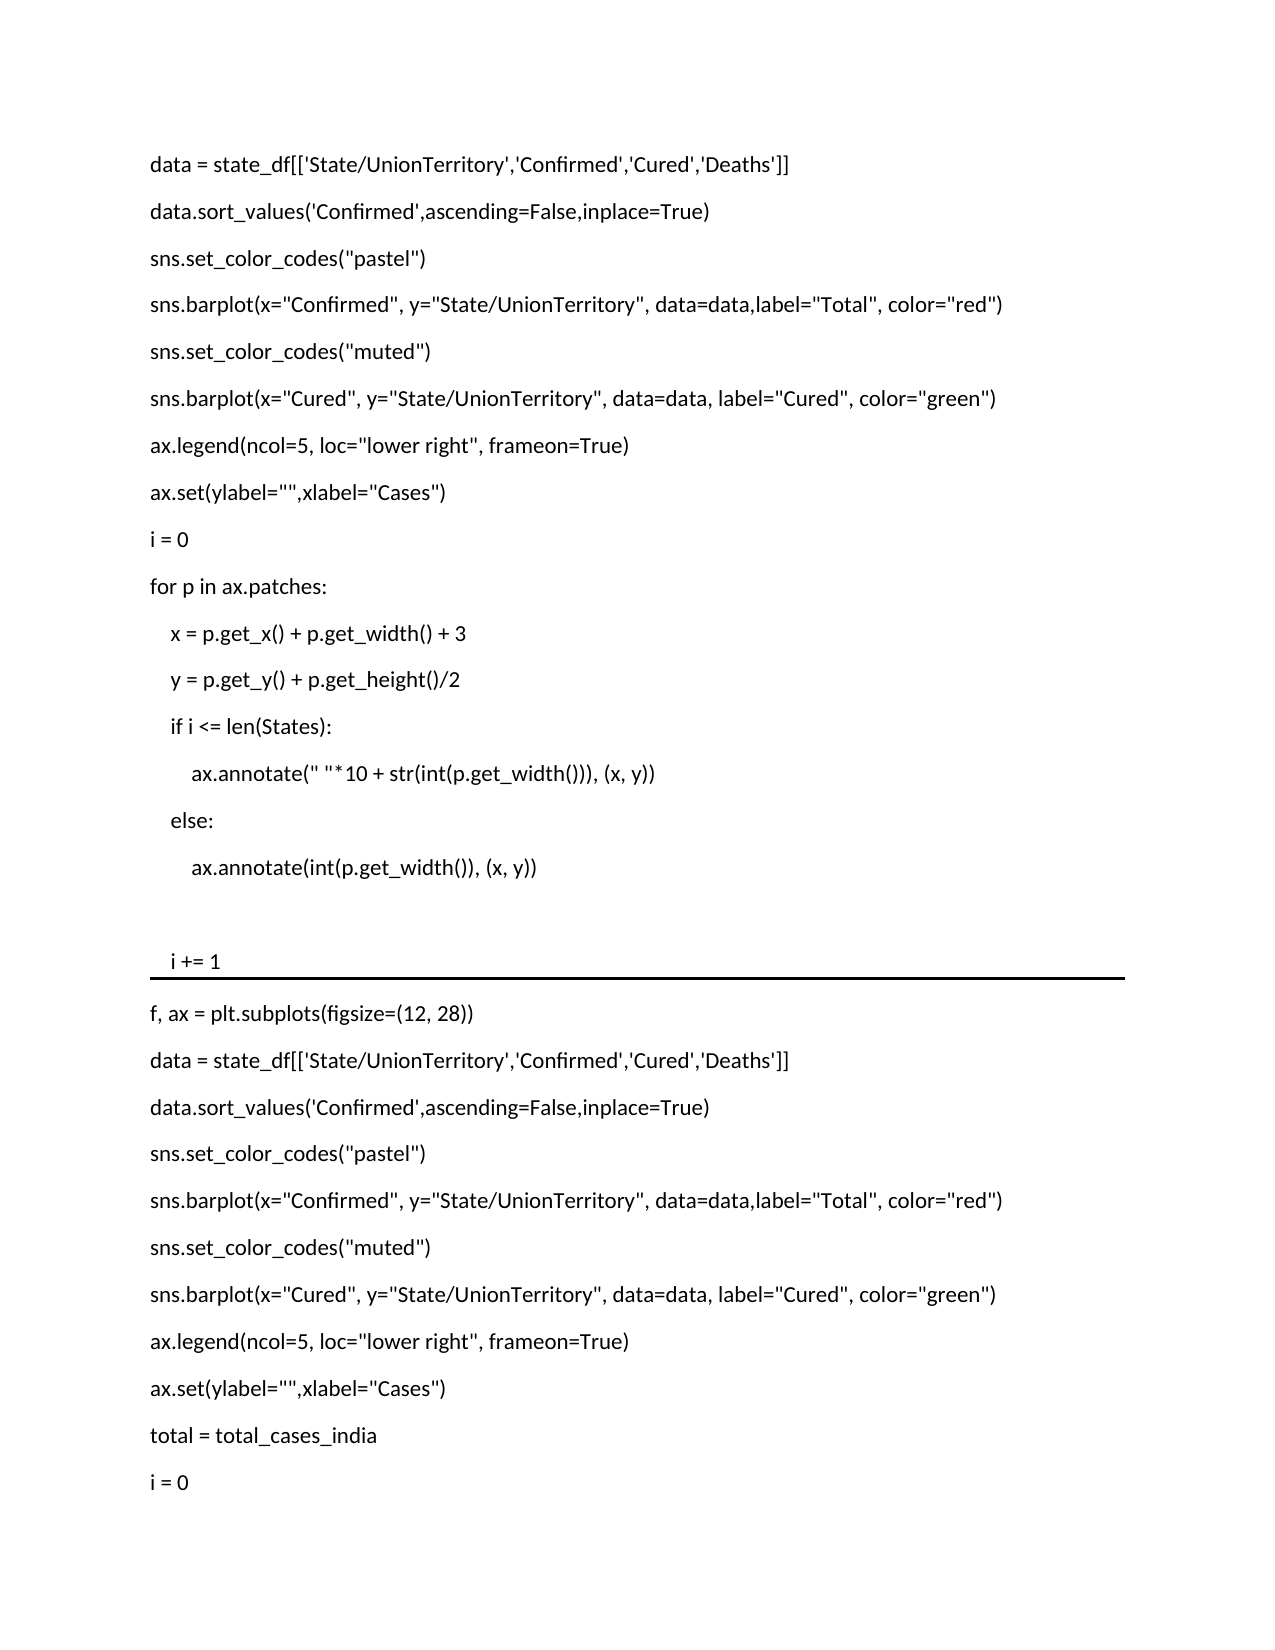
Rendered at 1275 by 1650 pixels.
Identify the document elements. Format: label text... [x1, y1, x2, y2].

text data = state_df[['State/UnionTerritory','Confirmed','Cured','Deaths']] [150, 1046, 1125, 1074]
text sns.barplot(x="Confirmed", y="State/UnionTerritory", data=data,label="Total", color="red") [150, 291, 1125, 319]
text data.sort_values('Confirmed',ascending=False,inplace=True) [150, 197, 1125, 225]
text sns.barplot(x="Confirmed", y="State/UnionTerritory", data=data,label="Total", color="red") [150, 1186, 1125, 1214]
text data = state_df[['State/UnionTerritory','Confirmed','Cured','Deaths']] [150, 150, 1125, 178]
text i = 0 [150, 525, 1125, 553]
text i += 1 [150, 947, 1125, 977]
text ax.annotate(int(p.get_width()), (x, y)) [150, 853, 1125, 881]
text sns.set_color_codes("muted") [150, 337, 1125, 366]
text data.sort_values('Confirmed',ascending=False,inplace=True) [150, 1093, 1125, 1121]
text ax.set(ylabel="",xlabel="Cases") [150, 1374, 1125, 1402]
text sns.set_color_codes("pastel") [150, 1139, 1125, 1168]
text for p in ax.patches: [150, 572, 1125, 600]
text f, ax = plt.subplots(figsize=(12, 28)) [150, 999, 1125, 1027]
text x = p.get_x() + p.get_width() + 3 [150, 619, 1125, 647]
text sns.barplot(x="Cured", y="State/UnionTerritory", data=data, label="Cured", color="green") [150, 384, 1125, 412]
text ax.annotate(" "*10 + str(int(p.get_width())), (x, y)) [150, 759, 1125, 787]
text else: [150, 806, 1125, 834]
text sns.set_color_codes("pastel") [150, 244, 1125, 272]
text i = 0 [150, 1468, 1125, 1496]
text sns.set_color_codes("muted") [150, 1233, 1125, 1261]
text sns.barplot(x="Cured", y="State/UnionTerritory", data=data, label="Cured", color="green") [150, 1280, 1125, 1308]
text y = p.get_y() + p.get_height()/2 [150, 666, 1125, 694]
text total = total_cases_india [150, 1421, 1125, 1449]
text ax.legend(ncol=5, loc="lower right", frameon=True) [150, 431, 1125, 459]
text if i <= len(States): [150, 712, 1125, 741]
text ax.legend(ncol=5, loc="lower right", frameon=True) [150, 1327, 1125, 1355]
text ax.set(ylabel="",xlabel="Cases") [150, 478, 1125, 506]
